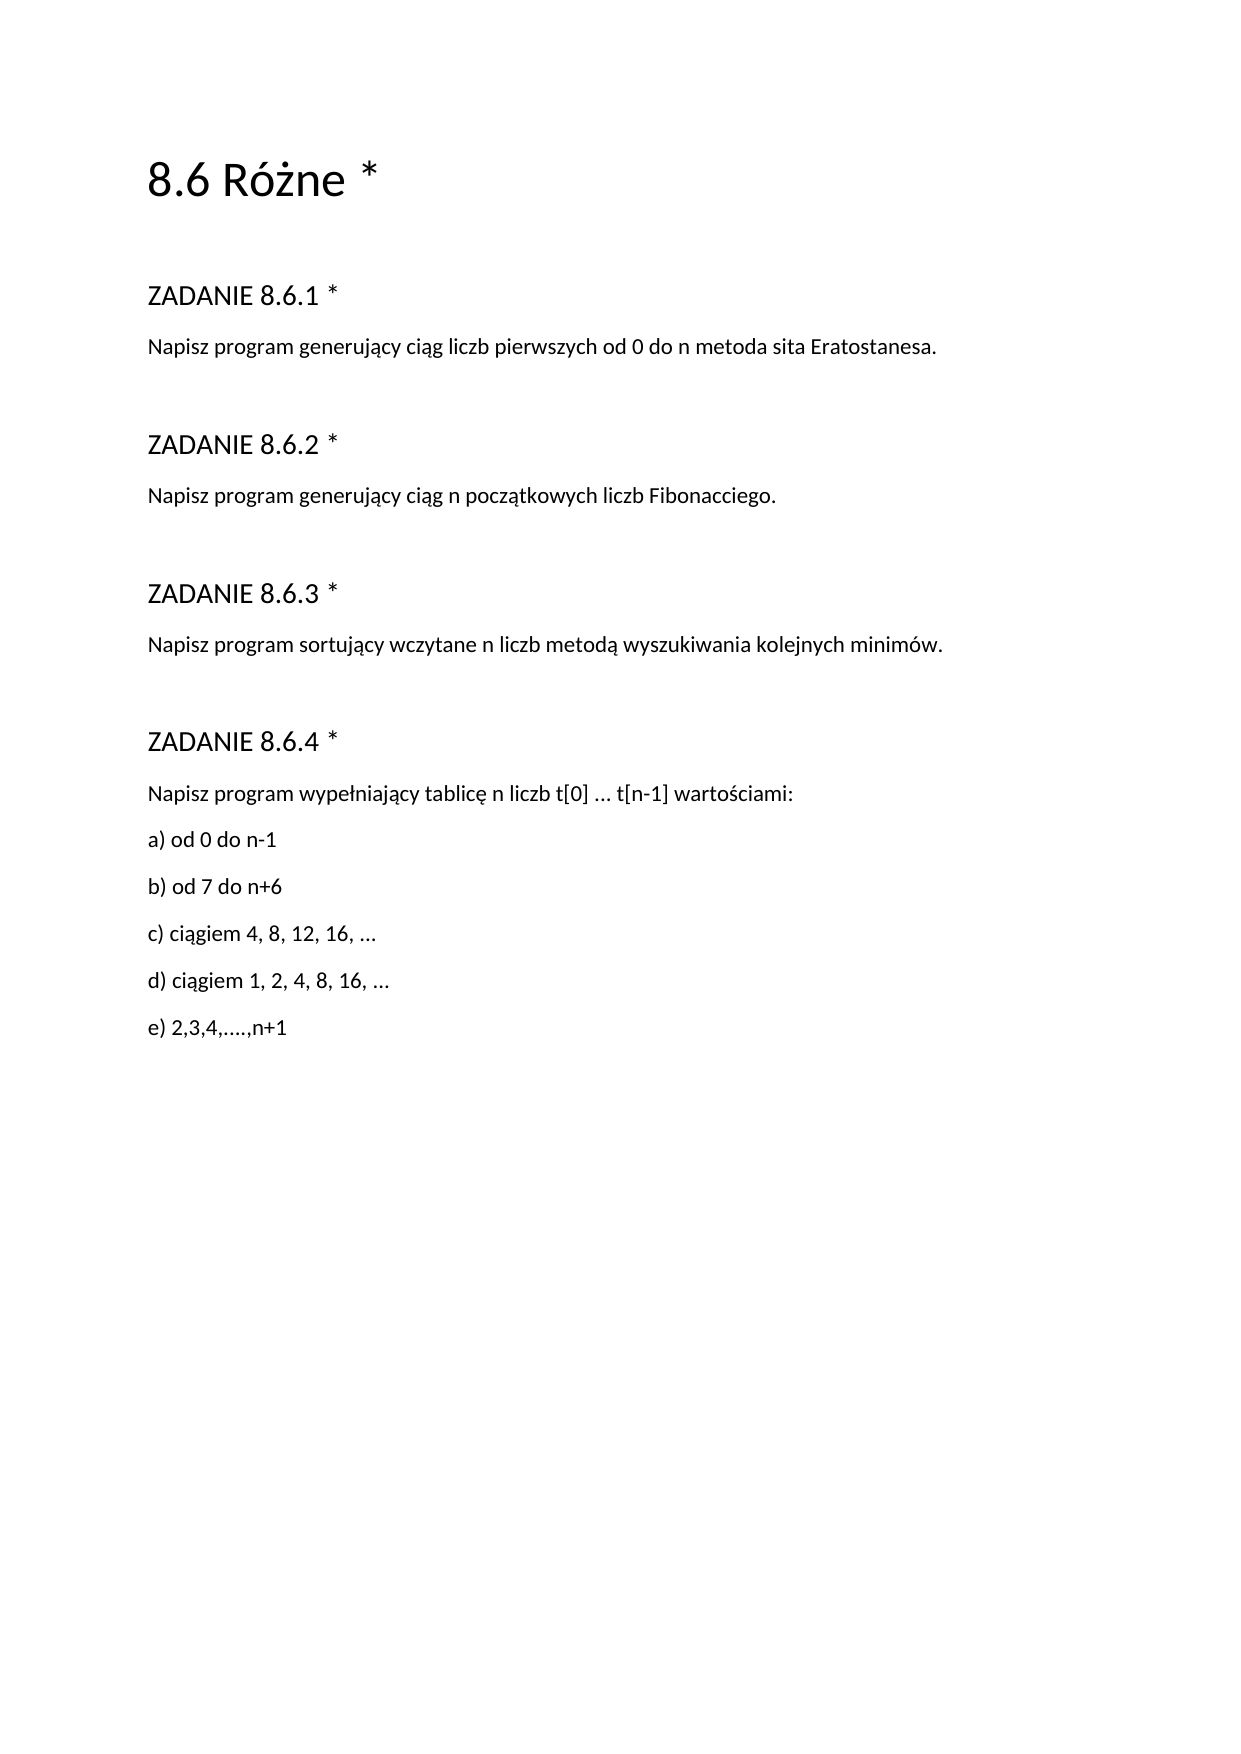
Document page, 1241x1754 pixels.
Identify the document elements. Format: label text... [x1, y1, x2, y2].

text c) ciągiem 4, 8, 12, 16, ... [148, 919, 1093, 947]
text Napisz program generujący ciąg liczb pierwszych od 0 do n metoda sita Eratostanesa. [148, 332, 1093, 360]
text Napisz program generujący ciąg n początkowych liczb Fibonacciego. [148, 481, 1093, 509]
text ZADANIE 8.6.1 * [148, 277, 1093, 313]
text Napisz program sortujący wczytane n liczb metodą wyszukiwania kolejnych minimów. [148, 630, 1093, 658]
text Napisz program wypełniający tablicę n liczb t[0] ... t[n-1] wartościami: [148, 779, 1093, 807]
text ZADANIE 8.6.4 * [148, 723, 1093, 759]
text ZADANIE 8.6.2 * [148, 426, 1093, 461]
text b) od 7 do n+6 [148, 872, 1093, 900]
text d) ciągiem 1, 2, 4, 8, 16, ... [148, 966, 1093, 994]
text a) od 0 do n-1 [148, 826, 1093, 853]
text 8.6 Różne * [148, 148, 1093, 209]
text ZADANIE 8.6.3 * [148, 575, 1093, 610]
text e) 2,3,4,....,n+1 [148, 1013, 1093, 1041]
